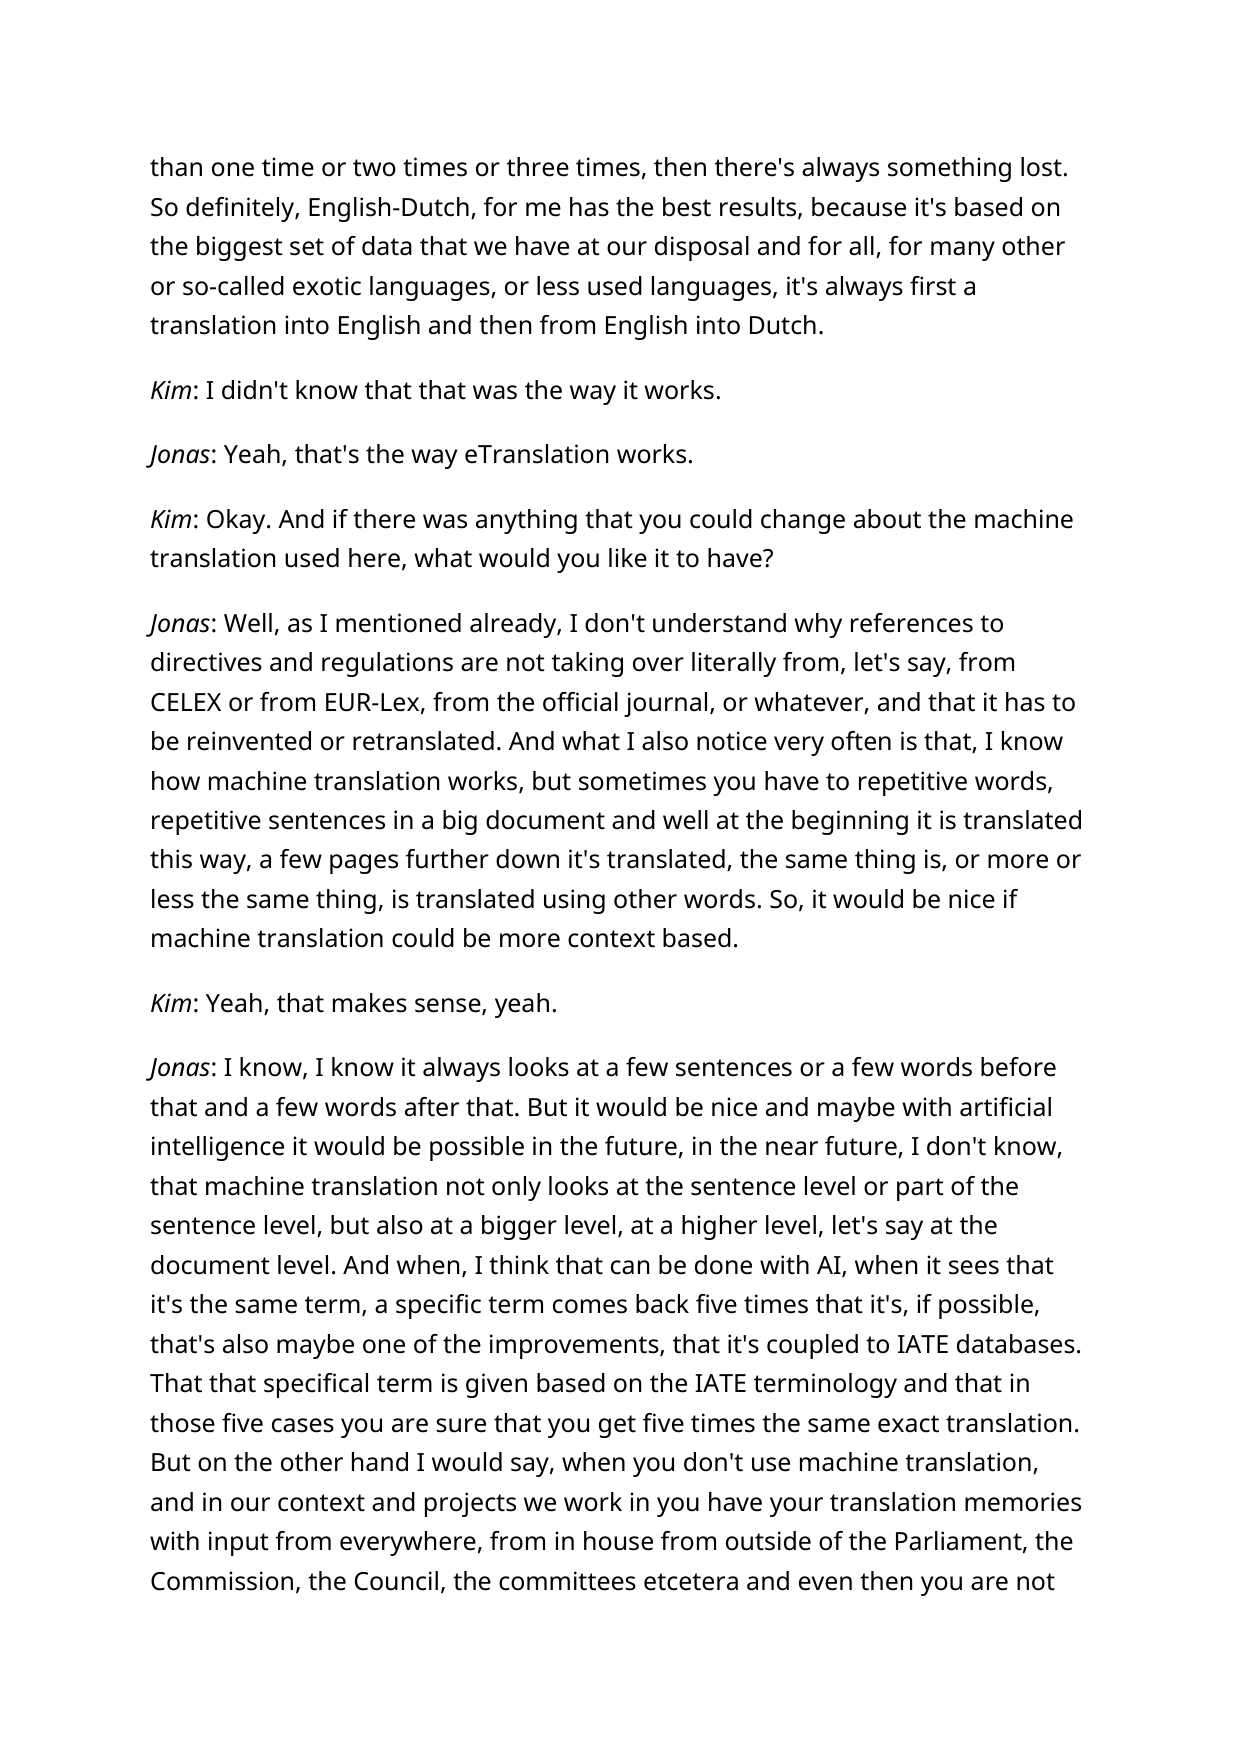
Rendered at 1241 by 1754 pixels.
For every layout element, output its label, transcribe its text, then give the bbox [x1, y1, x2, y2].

text Jonas: Yeah, that's the way eTranslation works. [150, 437, 1090, 471]
text Kim: Okay. And if there was anything that you could change about the machine translation used here, what would you like it to have? [150, 501, 1090, 575]
text Kim: I didn't know that that was the way it works. [150, 372, 1090, 406]
text Kim: Yeah, that makes sense, yeah. [150, 986, 1090, 1020]
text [150, 1050, 1090, 1597]
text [150, 150, 1090, 342]
text Jonas: Well, as I mentioned already, I don't understand why references to directives and regulations are not taking over literally from, let's say, from CELEX or from EUR-Lex, from the official journal, or whatever, and that it has to be reinvented or retranslated. And what I also notice very often is that, I know how machine translation works, but sometimes you have to repetitive words, repetitive sentences in a big document and well at the beginning it is translated this way, a few pages further down it's translated, the same thing is, or more or less the same thing, is translated using other words. So, it would be nice if machine translation could be more context based. [150, 605, 1090, 955]
